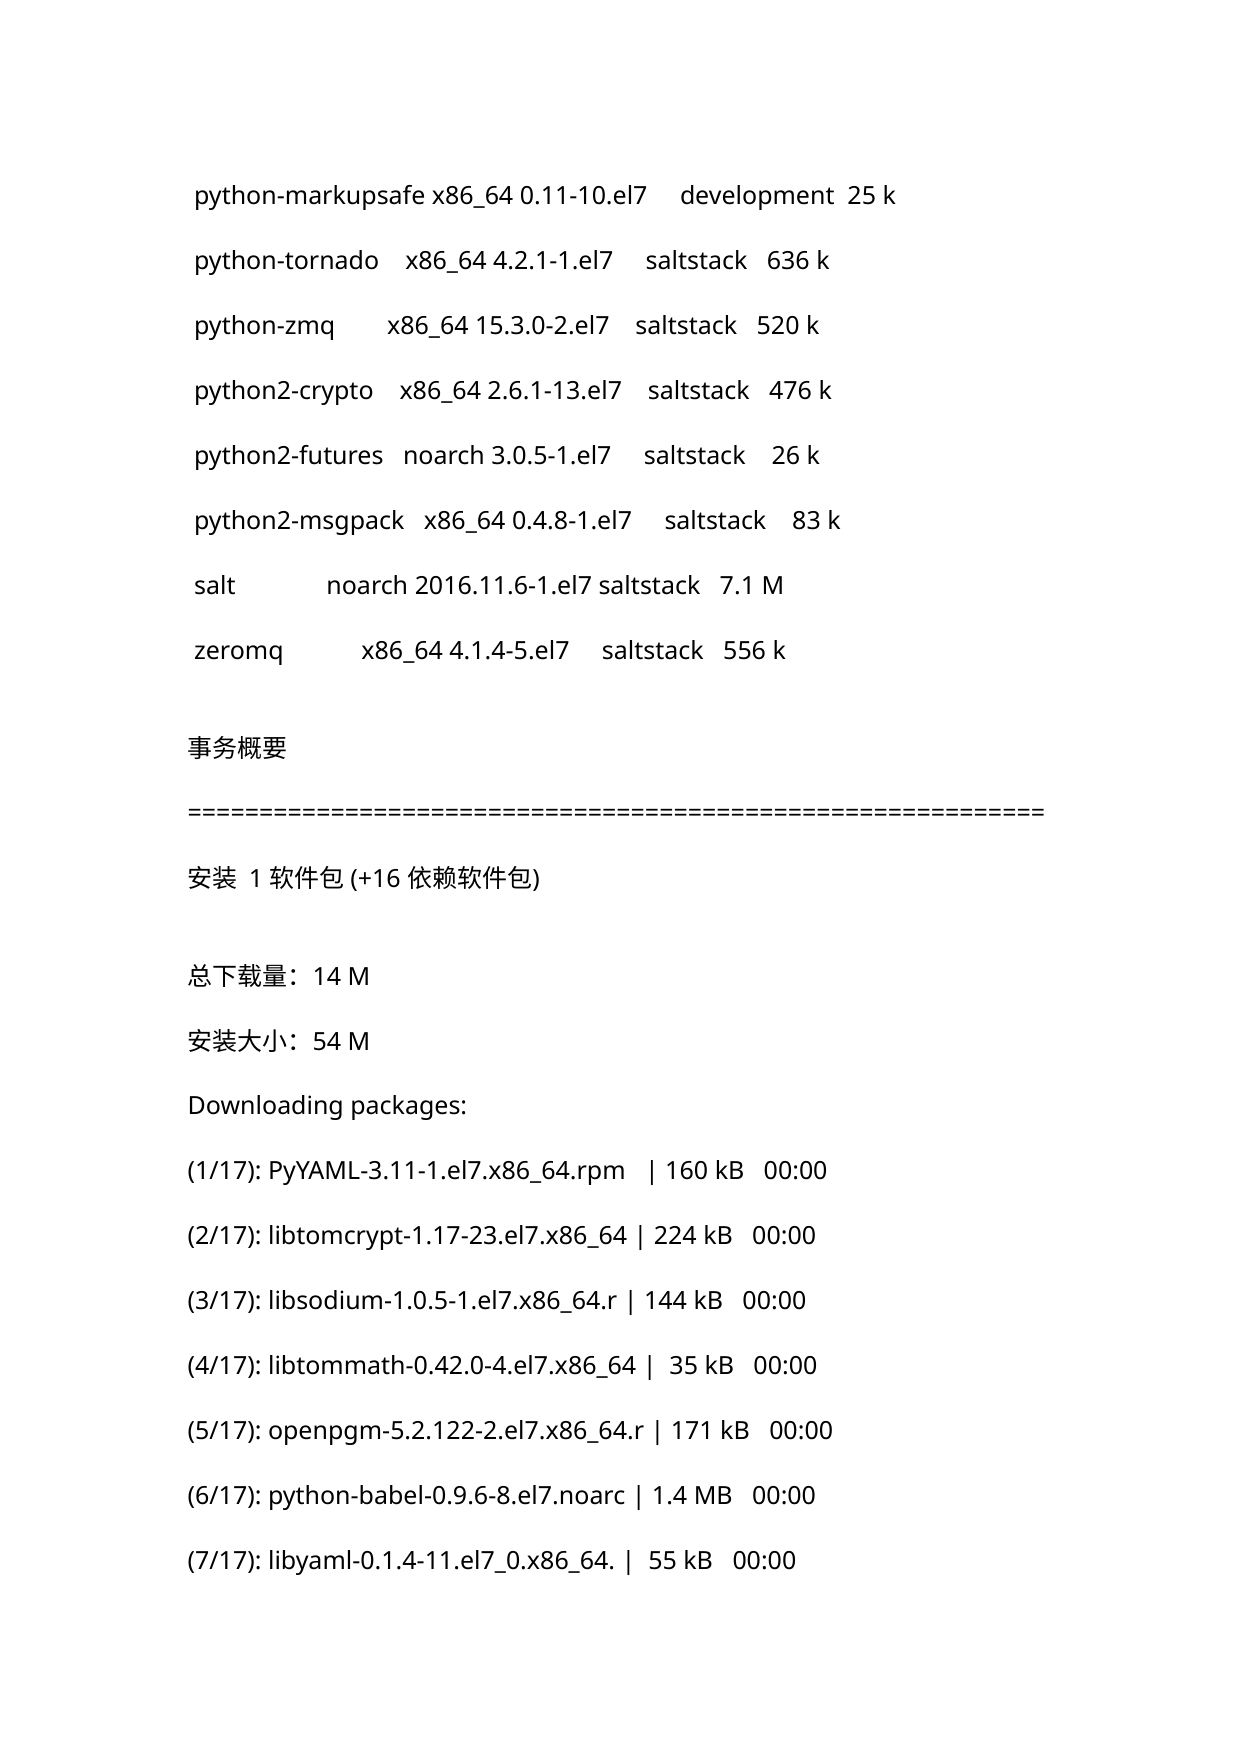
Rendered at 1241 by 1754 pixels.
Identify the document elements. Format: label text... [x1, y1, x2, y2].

text zeromq x86_64 4.1.4-5.el7 saltstack 556 k [187, 617, 1053, 682]
text (5/17): openpgm-5.2.122-2.el7.x86_64.r | 171 kB 00:00 [187, 1397, 1053, 1462]
text (1/17): PyYAML-3.11-1.el7.x86_64.rpm | 160 kB 00:00 [187, 1137, 1053, 1202]
text 事务概要 [187, 714, 1053, 779]
text (2/17): libtomcrypt-1.17-23.el7.x86_64 | 224 kB 00:00 [187, 1202, 1053, 1267]
text python-tornado x86_64 4.2.1-1.el7 saltstack 636 k [187, 227, 1053, 292]
text (7/17): libyaml-0.1.4-11.el7_0.x86_64. | 55 kB 00:00 [187, 1527, 1053, 1592]
text (3/17): libsodium-1.0.5-1.el7.x86_64.r | 144 kB 00:00 [187, 1267, 1053, 1332]
text python2-futures noarch 3.0.5-1.el7 saltstack 26 k [187, 422, 1053, 487]
text 总下载量：14 M [187, 942, 1053, 1007]
text python-markupsafe x86_64 0.11-10.el7 development 25 k [187, 162, 1053, 227]
text (6/17): python-babel-0.9.6-8.el7.noarc | 1.4 MB 00:00 [187, 1462, 1053, 1527]
text salt noarch 2016.11.6-1.el7 saltstack 7.1 M [187, 552, 1053, 617]
text Downloading packages: [187, 1072, 1053, 1137]
text python2-msgpack x86_64 0.4.8-1.el7 saltstack 83 k [187, 487, 1053, 552]
text 安装 1 软件包 (+16 依赖软件包) [187, 844, 1053, 909]
text 安装大小：54 M [187, 1007, 1053, 1072]
text python-zmq x86_64 15.3.0-2.el7 saltstack 520 k [187, 292, 1053, 357]
text ============================================================ [187, 779, 1053, 844]
text (4/17): libtommath-0.42.0-4.el7.x86_64 | 35 kB 00:00 [187, 1332, 1053, 1397]
text python2-crypto x86_64 2.6.1-13.el7 saltstack 476 k [187, 357, 1053, 422]
